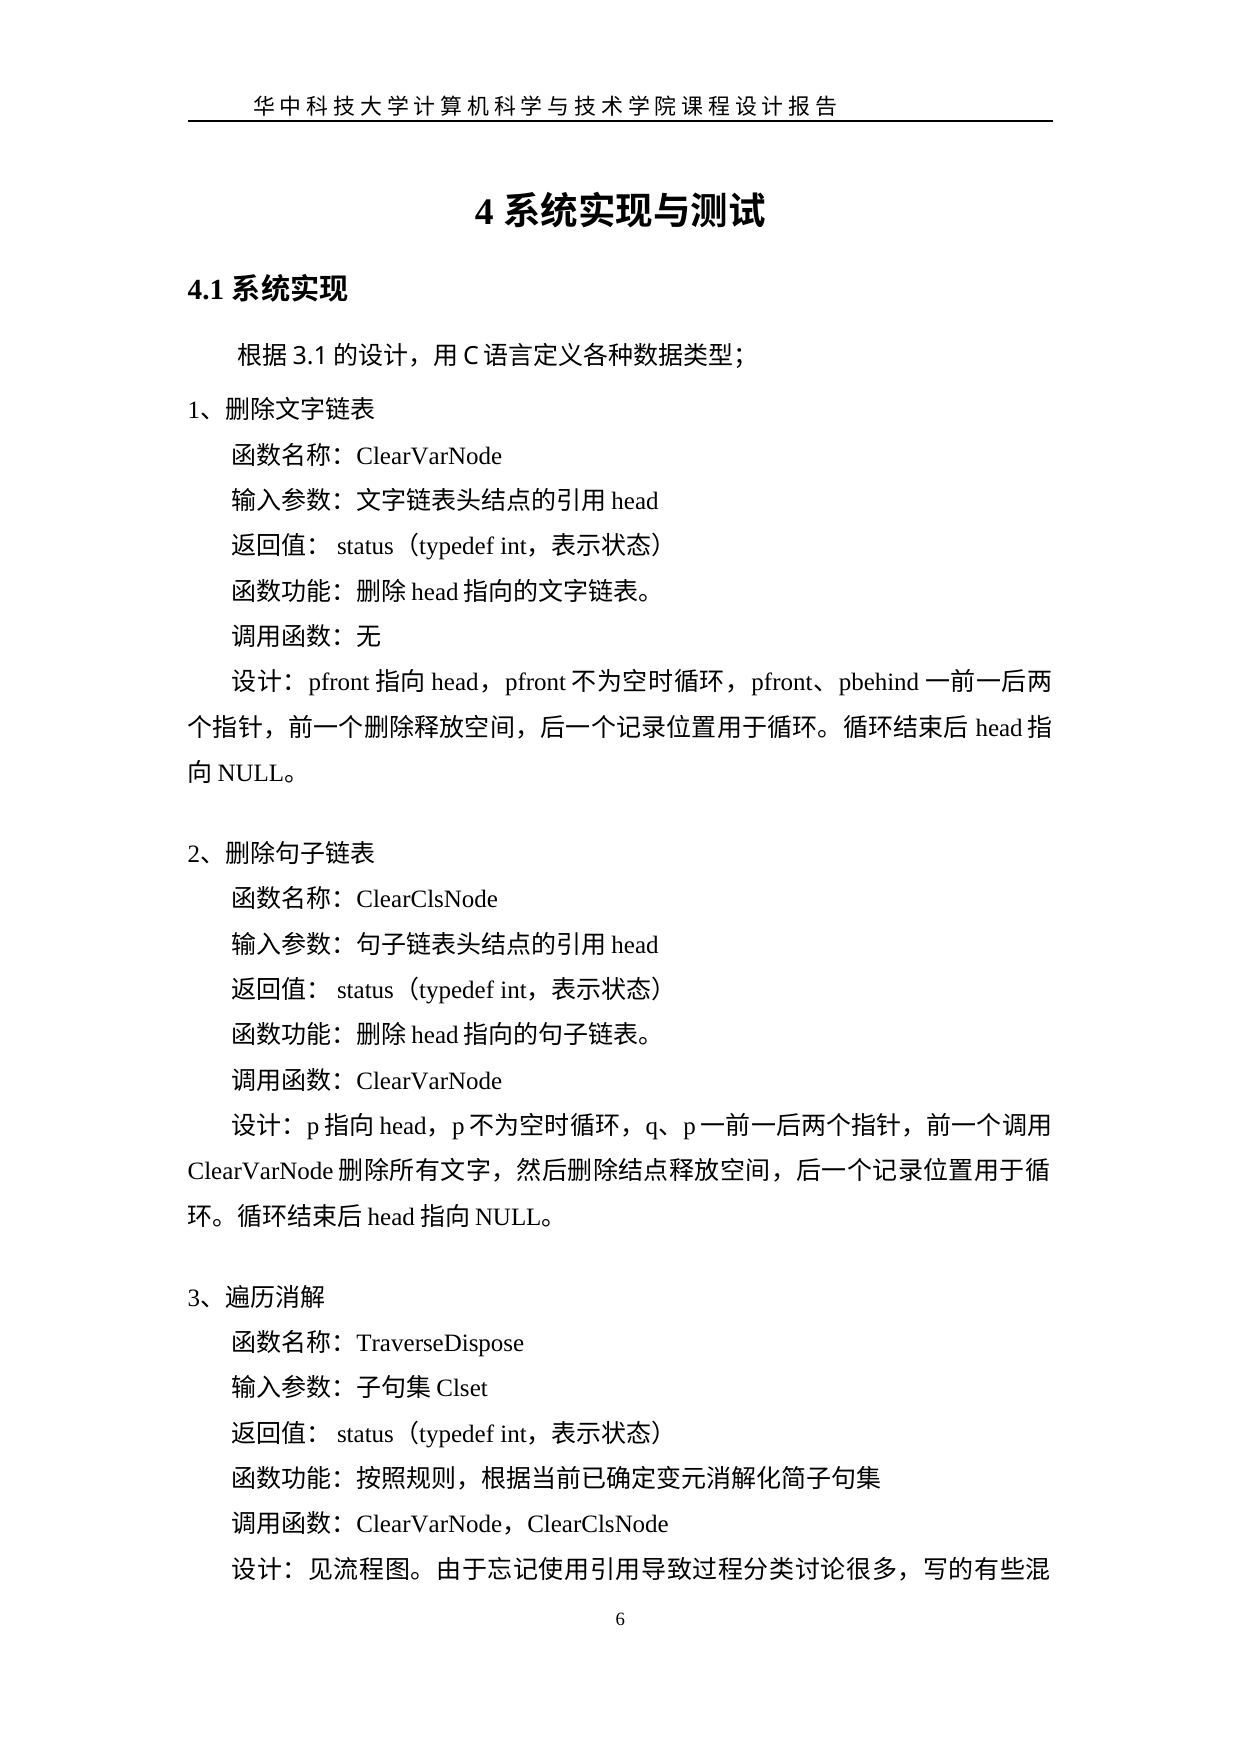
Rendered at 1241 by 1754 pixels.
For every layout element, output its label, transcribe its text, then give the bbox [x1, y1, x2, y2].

text 返回值： status（typedef int，表示状态） [187, 969, 1053, 1006]
text 返回值： status（typedef int，表示状态） [187, 526, 1053, 562]
text 调用函数：无 [187, 616, 1053, 653]
text 函数功能：按照规则，根据当前已确定变元消解化简子句集 [187, 1458, 1053, 1495]
text 设计：p指向head，p不为空时循环，q、p一前一后两个指针，前一个调用ClearVarNode删除所有文字，然后删除结点释放空间，后一个记录位置用于循环。循环结束后head指向NULL。 [187, 1105, 1053, 1232]
text 输入参数：句子链表头结点的引用head [187, 924, 1053, 960]
text 根据3.1的设计，用C语言定义各种数据类型； [187, 335, 1053, 372]
text 函数名称：ClearVarNode [187, 435, 1053, 471]
text 1、删除文字链表 [187, 390, 1053, 426]
text 3、遍历消解 [187, 1277, 1053, 1313]
text 返回值： status（typedef int，表示状态） [187, 1413, 1053, 1449]
text 4.1 系统实现 [187, 266, 1053, 308]
text 4 系统实现与测试 [187, 181, 1053, 235]
text 输入参数：子句集Clset [187, 1368, 1053, 1404]
text 设计：pfront指向head，pfront不为空时循环，pfront、pbehind一前一后两个指针，前一个删除释放空间，后一个记录位置用于循环。循环结束后head指向NULL。 [187, 662, 1053, 788]
text 调用函数：ClearVarNode [187, 1060, 1053, 1096]
text 函数功能：删除head指向的句子链表。 [187, 1015, 1053, 1051]
text 2、删除句子链表 [187, 833, 1053, 870]
text 函数名称：ClearClsNode [187, 879, 1053, 915]
text 输入参数：文字链表头结点的引用head [187, 480, 1053, 517]
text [187, 1549, 1053, 1585]
text 函数名称：TraverseDispose [187, 1323, 1053, 1359]
text 函数功能：删除head指向的文字链表。 [187, 571, 1053, 607]
text 调用函数：ClearVarNode，ClearClsNode [187, 1504, 1053, 1540]
